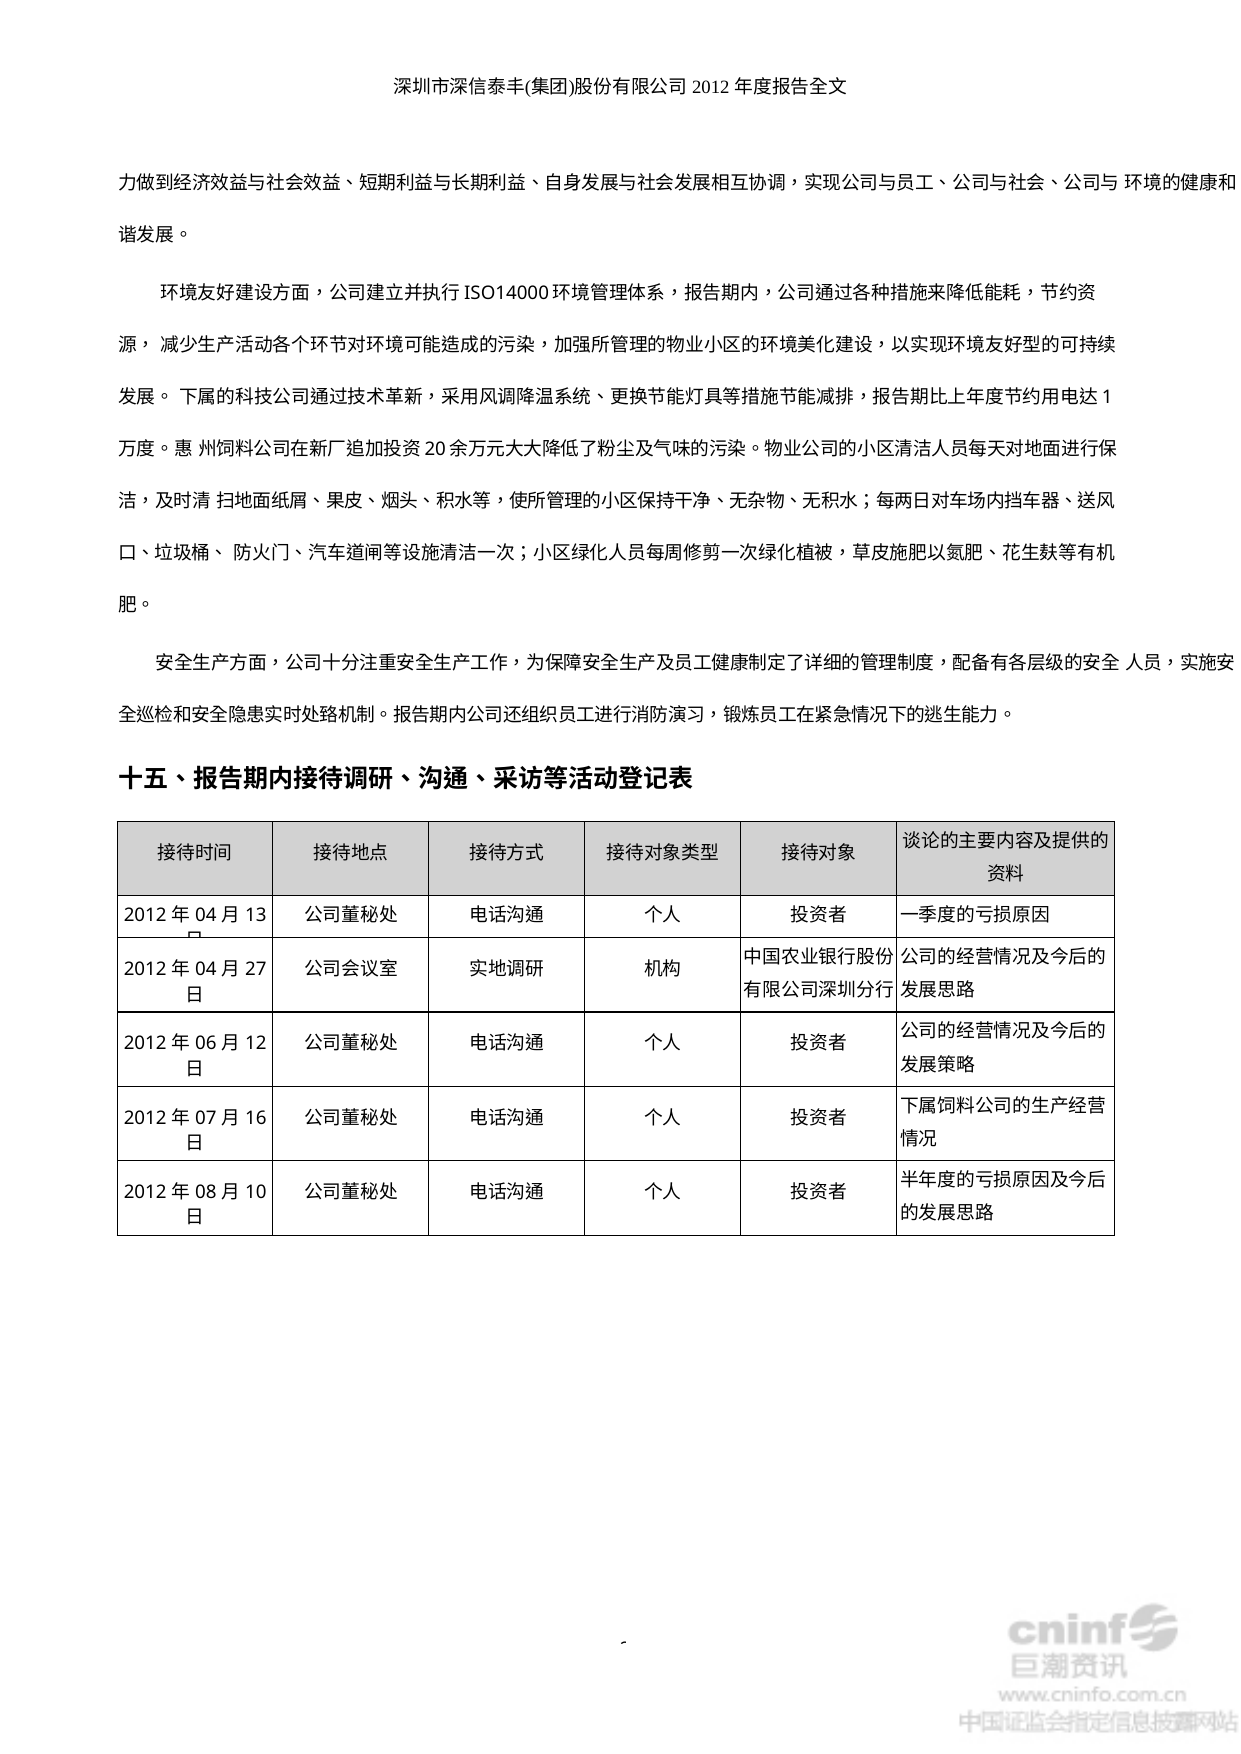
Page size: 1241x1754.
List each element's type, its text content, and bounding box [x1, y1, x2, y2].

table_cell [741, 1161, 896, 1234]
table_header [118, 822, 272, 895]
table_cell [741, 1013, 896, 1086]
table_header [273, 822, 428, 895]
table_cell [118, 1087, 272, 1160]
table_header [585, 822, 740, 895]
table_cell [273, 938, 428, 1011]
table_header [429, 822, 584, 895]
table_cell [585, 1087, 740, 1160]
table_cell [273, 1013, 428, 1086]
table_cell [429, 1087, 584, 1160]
text 环境友好建设方面，公司建立并执行ISO14000环境管理体系，报告期内，公司通过各种措施来降低能耗，节约资源， 减少生产活动各个环节对环境可能造成的污染，加强所管理的物业小区的环境美化建设，以实现环境友好型的可持续发展。 下属的科技公司通过技术革新，采用风调降温系统、更换节能灯具等措施节能减排，报告期比上年度节约用电达1万度。惠 州饲料公司在新厂追加投资20余万元大大降低了粉尘及气味的污染。物业公司的小区清洁人员每天对地面进行保洁，及时清 扫地面纸屑、果皮、烟头、积水等，使所管理的小区保持干净、无杂物、无积水；每两日对车场内挡车器、送风口、垃圾桶、 防火门、汽车道闸等设施清洁一次；小区绿化人员每周修剪一次绿化植被，草皮施肥以氮肥、花生麸等有机肥。 [118, 279, 1132, 617]
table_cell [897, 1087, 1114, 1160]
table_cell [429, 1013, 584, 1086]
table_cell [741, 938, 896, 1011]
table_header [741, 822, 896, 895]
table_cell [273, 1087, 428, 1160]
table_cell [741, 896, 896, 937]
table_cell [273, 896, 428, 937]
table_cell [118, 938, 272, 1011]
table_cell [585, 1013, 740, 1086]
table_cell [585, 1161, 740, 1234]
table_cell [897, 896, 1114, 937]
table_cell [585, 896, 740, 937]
picture [958, 1593, 1241, 1754]
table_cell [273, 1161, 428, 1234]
text 力做到经济效益与社会效益、短期利益与长期利益、自身发展与社会发展相互协调，实现公司与员工、公司与社会、公司与 环境的健康和谐发展。 [118, 169, 1240, 247]
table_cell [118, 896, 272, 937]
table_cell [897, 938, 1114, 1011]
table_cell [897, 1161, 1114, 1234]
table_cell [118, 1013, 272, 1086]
subtitle 十五、报告期内接待调研、沟通、采访等活动登记表 [118, 761, 1240, 795]
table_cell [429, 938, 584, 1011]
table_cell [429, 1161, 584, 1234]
text 安全生产方面，公司十分注重安全生产工作，为保障安全生产及员工健康制定了详细的管理制度，配备有各层级的安全 人员，实施安全巡检和安全隐患实时处臵机制。报告期内公司还组织员工进行消防演习，锻炼员工在紧急情况下的逃生能力。 [118, 649, 1240, 727]
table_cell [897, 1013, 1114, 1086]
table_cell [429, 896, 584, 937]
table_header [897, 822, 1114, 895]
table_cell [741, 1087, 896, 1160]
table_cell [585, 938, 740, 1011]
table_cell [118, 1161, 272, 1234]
